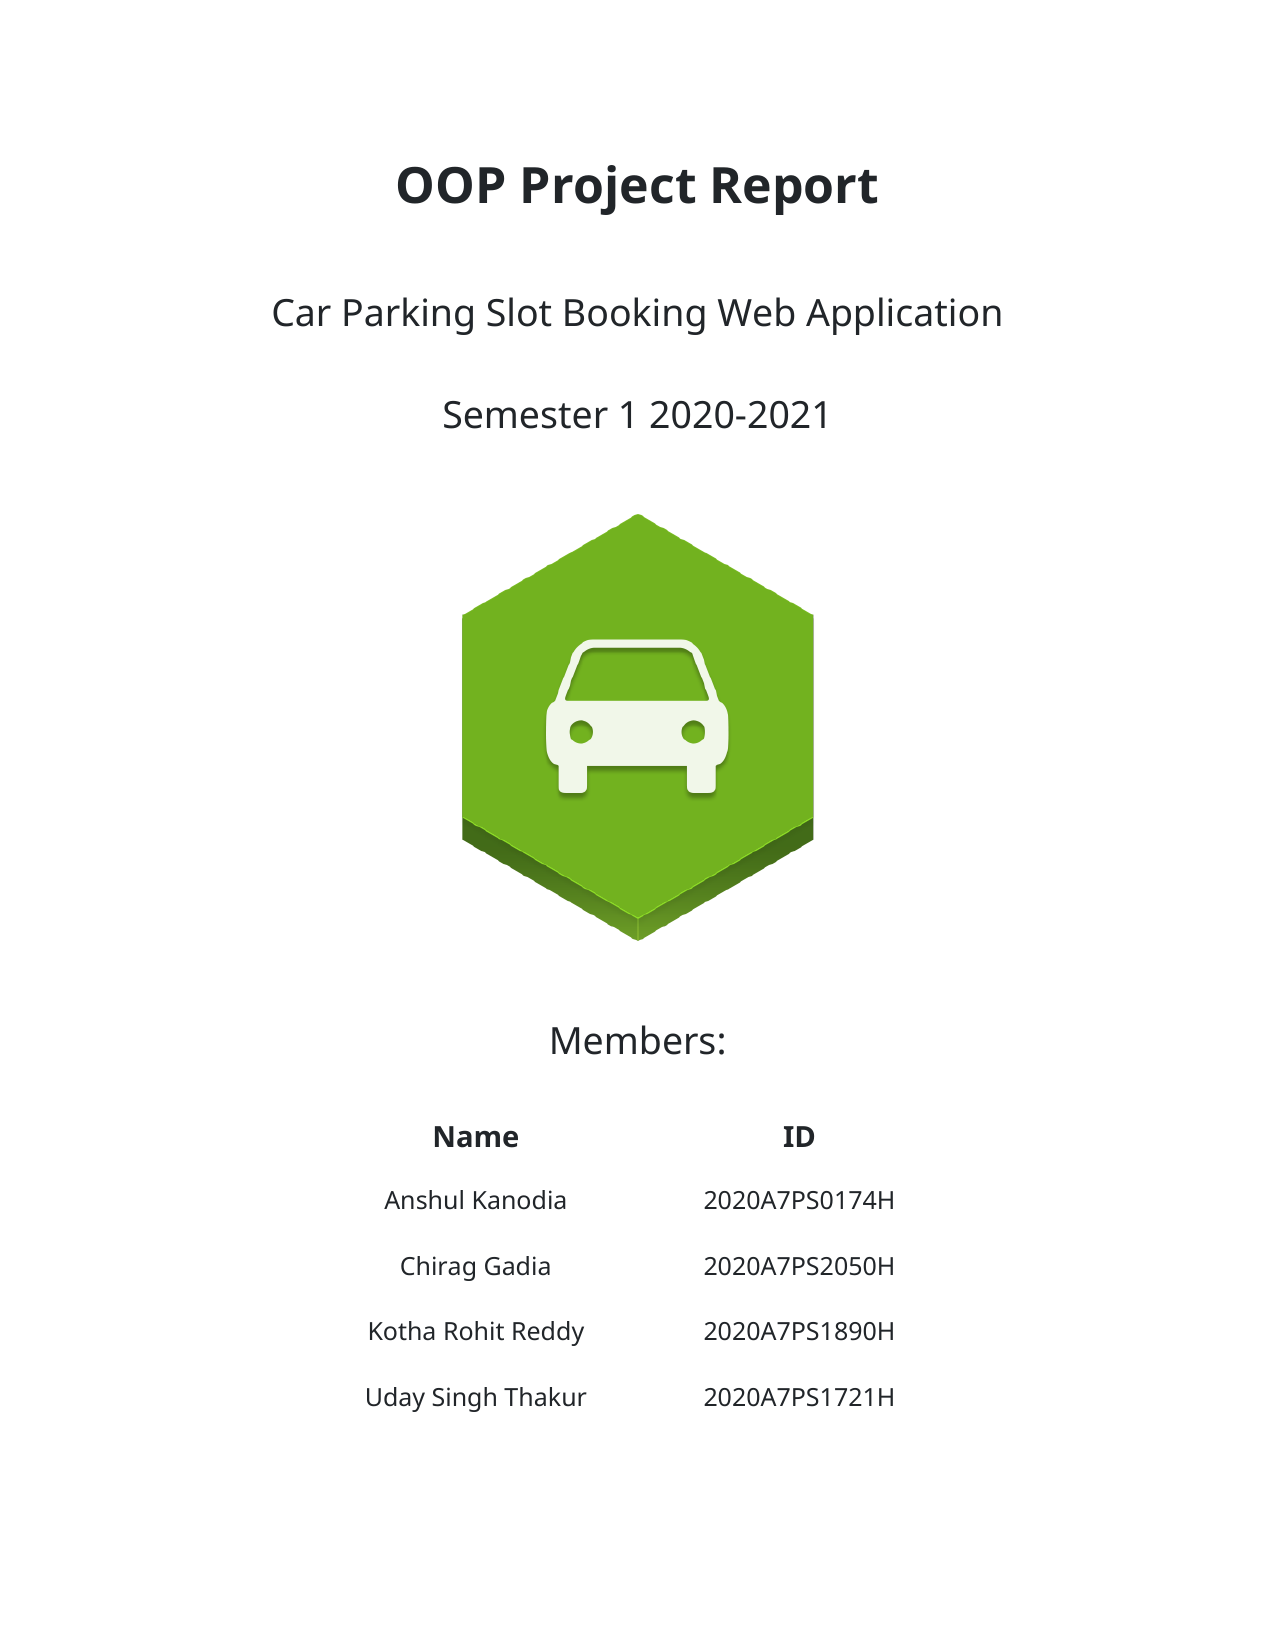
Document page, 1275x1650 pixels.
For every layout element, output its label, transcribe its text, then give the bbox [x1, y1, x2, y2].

text Semester 1 2020-2021 [150, 388, 1125, 439]
table_cell Uday Singh Thakur [314, 1380, 637, 1446]
picture [401, 490, 874, 964]
table_cell Chirag Gadia [314, 1248, 637, 1314]
table_cell 2020A7PS2050H [638, 1248, 961, 1314]
table_cell Kotha Rohit Reddy [314, 1314, 637, 1380]
table_cell 2020A7PS0174H [638, 1182, 961, 1248]
text Members: [150, 1014, 1125, 1065]
text Car Parking Slot Booking Web Application [150, 286, 1125, 337]
table_cell 2020A7PS1721H [638, 1380, 961, 1446]
table_header Name [314, 1116, 637, 1182]
table_cell Anshul Kanodia [314, 1182, 637, 1248]
table_cell 2020A7PS1890H [638, 1314, 961, 1380]
table_header ID [638, 1116, 961, 1182]
text OOP Project Report [150, 150, 1125, 218]
